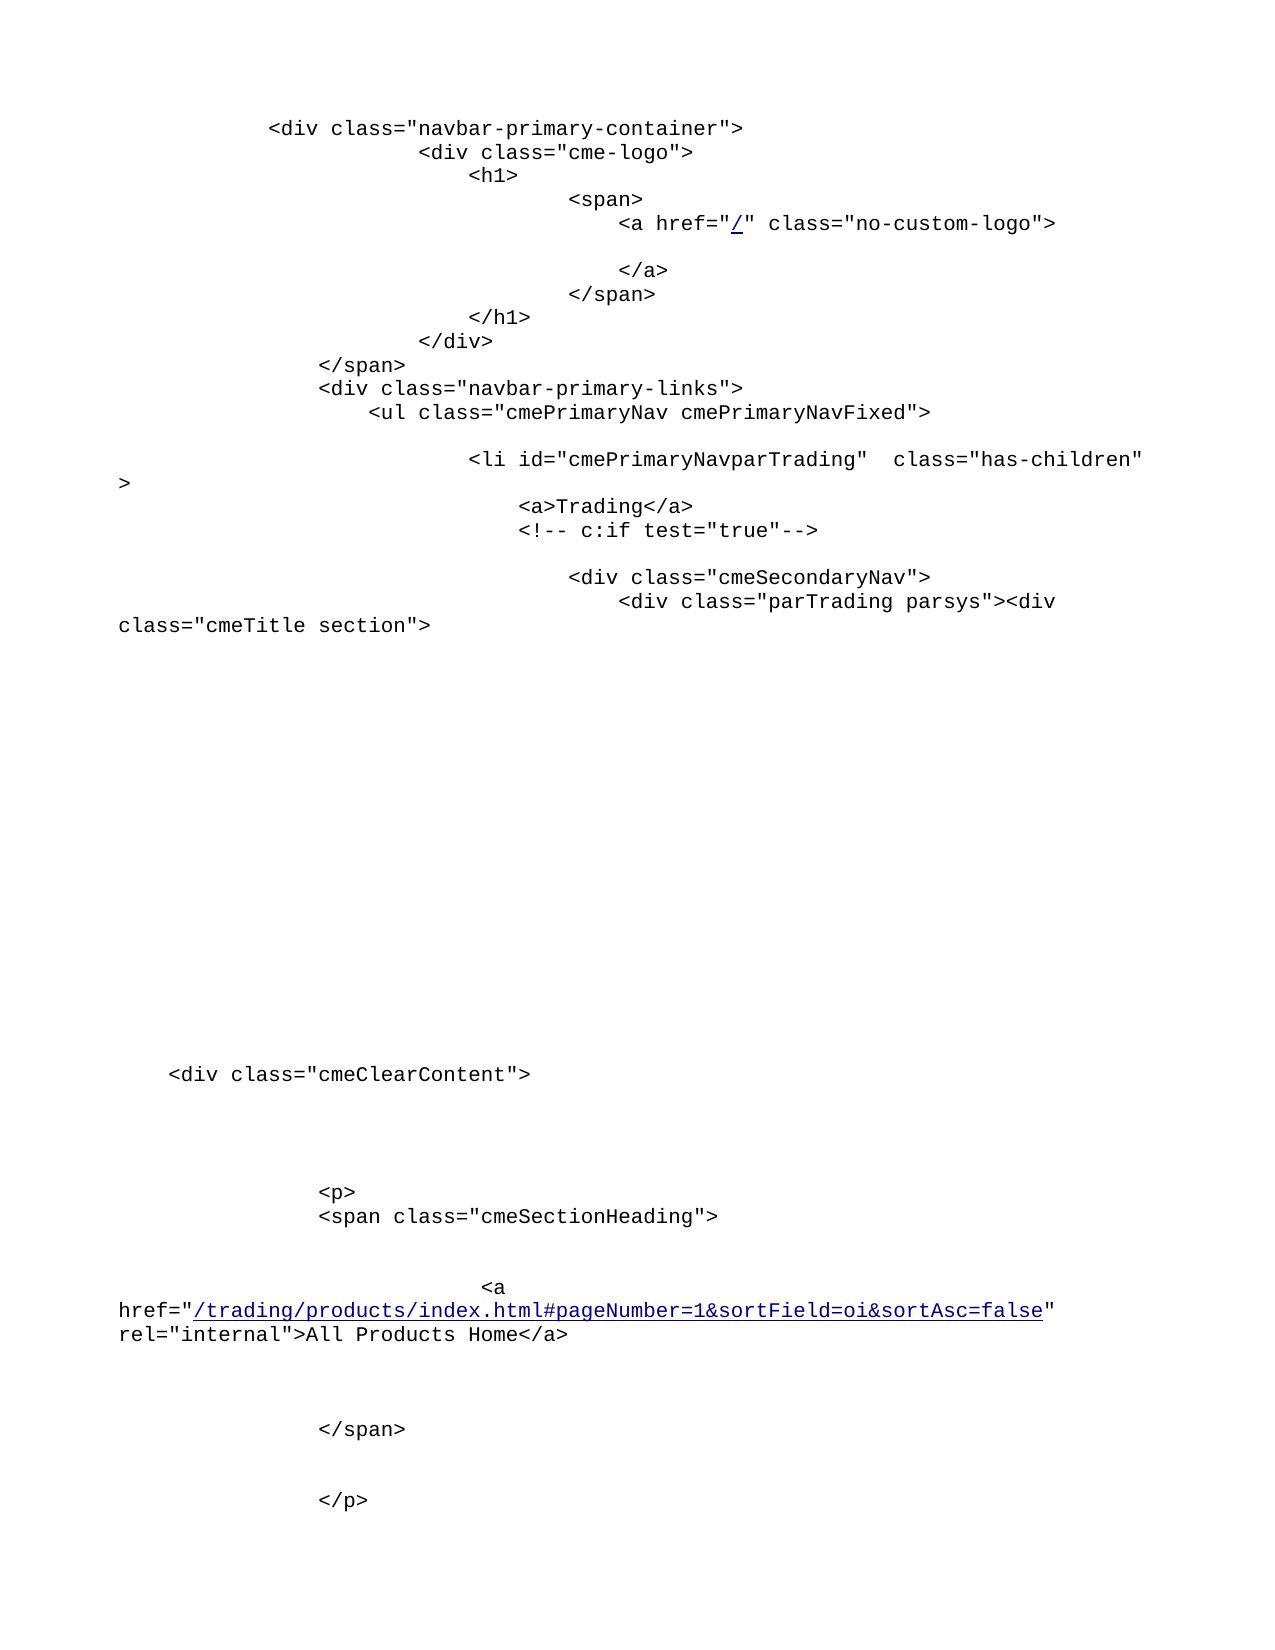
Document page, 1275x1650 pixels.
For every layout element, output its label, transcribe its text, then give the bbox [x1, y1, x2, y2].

text <a>Trading</a> [118, 496, 1157, 520]
text <ul class="cmePrimaryNav cmePrimaryNavFixed"> [118, 402, 1157, 426]
text </span> [118, 284, 1157, 307]
text <div class="cmeSecondaryNav"> [118, 567, 1157, 591]
text <li id="cmePrimaryNavparTrading" class="has-children" > [118, 449, 1157, 496]
text <a href="/trading/products/index.html#pageNumber=1&sortField=oi&sortAsc=false" rel="internal">All Products Home</a> [118, 1277, 1157, 1348]
text </p> [118, 1489, 1157, 1513]
text </span> [118, 354, 1157, 378]
text </span> [118, 1419, 1157, 1442]
text <a href="/" class="no-custom-logo"> [118, 213, 1157, 236]
text <h1> [118, 165, 1157, 189]
text <div class="cme-logo"> [118, 142, 1157, 165]
text </h1> [118, 307, 1157, 331]
text <span class="cmeSectionHeading"> [118, 1206, 1157, 1229]
text <div class="cmeClearContent"> [118, 1064, 1157, 1088]
text </div> [118, 331, 1157, 354]
text <div class="navbar-primary-links"> [118, 378, 1157, 402]
text <p> [118, 1182, 1157, 1206]
text <!-- c:if test="true"--> [118, 520, 1157, 544]
text <div class="navbar-primary-container"> [118, 118, 1157, 142]
text </a> [118, 260, 1157, 284]
text <div class="parTrading parsys"><div class="cmeTitle section"> [118, 591, 1157, 638]
text <span> [118, 189, 1157, 213]
